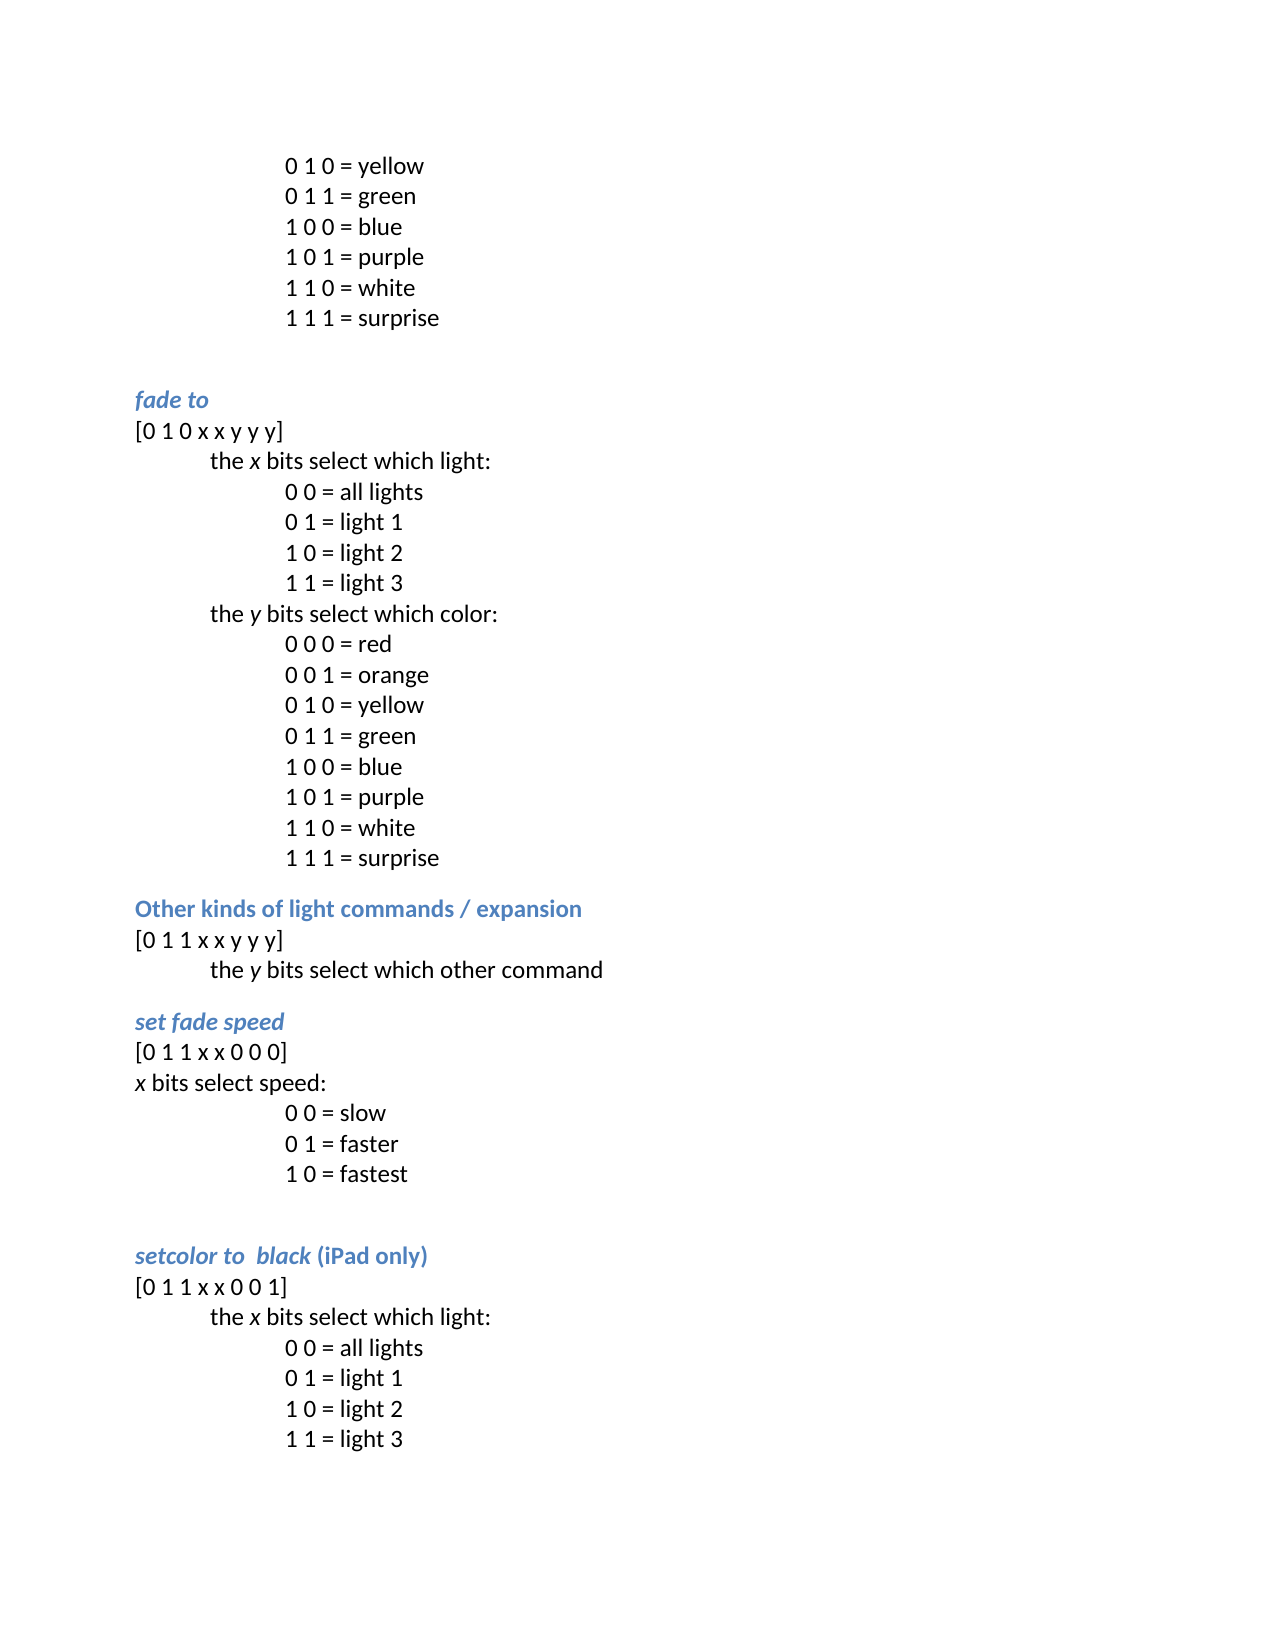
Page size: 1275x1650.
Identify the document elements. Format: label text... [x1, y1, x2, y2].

text 1 1 0 = white [135, 812, 1140, 842]
text 1 0 0 = blue [135, 211, 1140, 242]
text 0 1 1 = green [135, 720, 1140, 751]
subtitle setcolor to black (iPad only) [135, 1241, 1140, 1271]
text 1 1 1 = surprise [135, 303, 1140, 333]
text [0 1 1 x x y y y] [135, 924, 1140, 955]
text 1 1 = light 3 [135, 568, 1140, 598]
text 0 0 = all lights [135, 1332, 1140, 1363]
text 0 0 = slow [135, 1098, 1140, 1128]
subtitle Other kinds of light commands / expansion [135, 894, 1140, 924]
subtitle set fade speed [135, 1006, 1140, 1037]
text 0 0 0 = red [135, 629, 1140, 659]
text 0 0 1 = orange [135, 659, 1140, 690]
text 0 0 = all lights [135, 476, 1140, 507]
text 0 1 0 = yellow [135, 690, 1140, 720]
text 1 0 = fastest [135, 1159, 1140, 1189]
text the x bits select which light: [135, 446, 1140, 476]
text the y bits select which color: [135, 598, 1140, 629]
text 0 1 = light 1 [135, 507, 1140, 537]
text 0 1 = light 1 [135, 1363, 1140, 1393]
text the x bits select which light: [135, 1302, 1140, 1332]
text 0 1 = faster [135, 1128, 1140, 1159]
text 1 0 1 = purple [135, 781, 1140, 812]
subtitle fade to [135, 384, 1140, 415]
text x bits select speed: [135, 1067, 1140, 1098]
text 1 0 = light 2 [135, 537, 1140, 568]
text [0 1 1 x x 0 0 1] [135, 1271, 1140, 1302]
text 0 1 1 = green [135, 181, 1140, 211]
text 1 0 0 = blue [135, 751, 1140, 781]
text 1 1 1 = surprise [135, 842, 1140, 873]
text [0 1 0 x x y y y] [135, 415, 1140, 446]
text 1 1 = light 3 [135, 1424, 1140, 1454]
text 0 1 0 = yellow [135, 150, 1140, 181]
text [0 1 1 x x 0 0 0] [135, 1037, 1140, 1067]
text the y bits select which other command [135, 955, 1140, 985]
text 1 1 0 = white [135, 272, 1140, 303]
text 1 0 = light 2 [135, 1393, 1140, 1424]
text 1 0 1 = purple [135, 242, 1140, 272]
